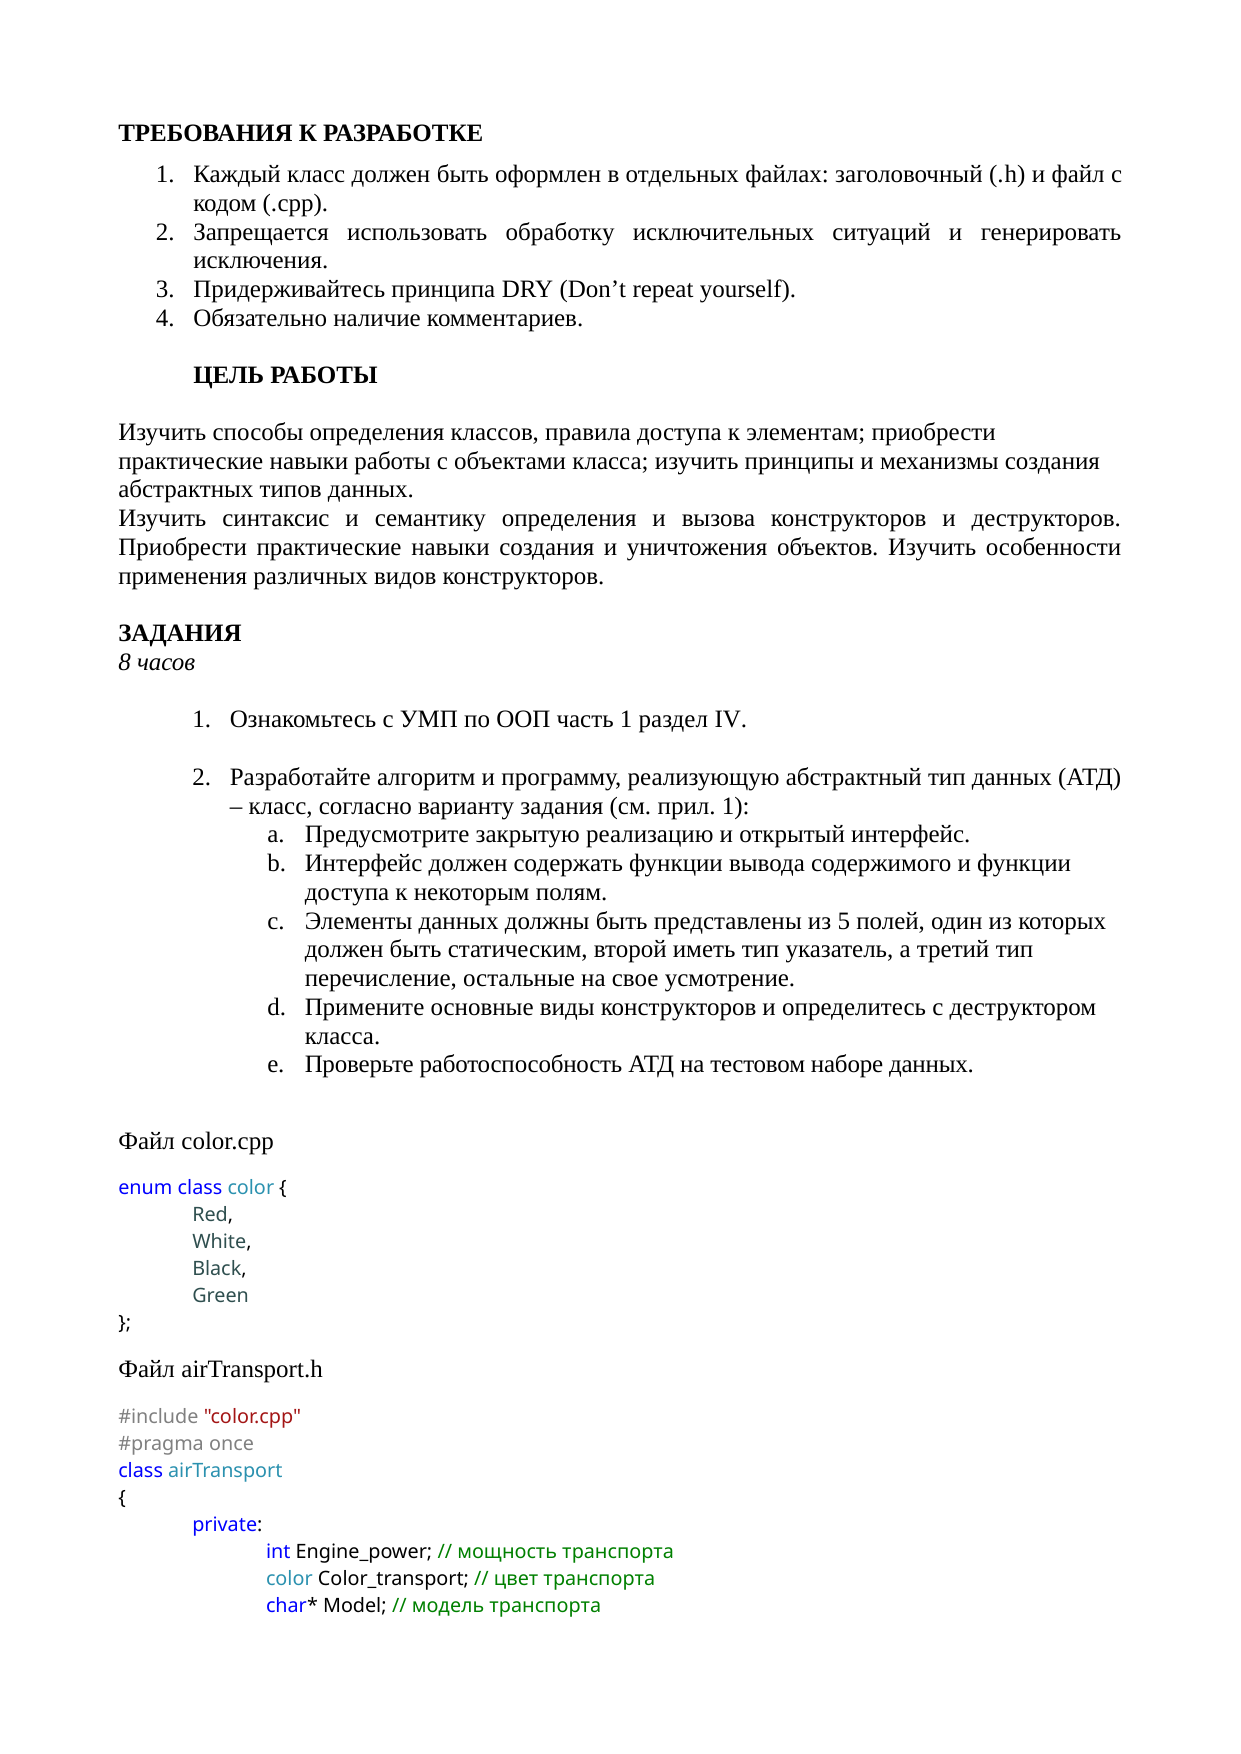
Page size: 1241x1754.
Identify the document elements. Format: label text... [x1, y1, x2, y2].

text int Engine_power; // мощность транспорта [118, 1537, 1122, 1564]
text { [118, 1483, 1122, 1510]
text char* Model; // модель транспорта [118, 1591, 1122, 1618]
list Разработайте алгоритм и программу, реализующую абстрактный тип данных (АТД) – класс, согласно варианту задания (см. прил. 1): [192, 762, 1122, 819]
text private: [118, 1510, 1122, 1537]
list Элементы данных должны быть представлены из 5 полей, один из которых должен быть статическим, второй иметь тип указатель, а третий тип перечисление, остальные на свое усмотрение. [267, 906, 1122, 992]
text Red, [118, 1201, 1122, 1228]
list Каждый класс должен быть оформлен в отдельных файлах: заголовочный (.h) и файл с кодом (.cpp). [156, 159, 1122, 217]
list Ознакомьтесь с УМП по ООП часть 1 раздел IV. [192, 704, 1122, 733]
text ЗАДАНИЯ [118, 618, 1122, 647]
text Black, [118, 1254, 1122, 1282]
list Придерживайтесь принципа DRY (Don’t repeat yourself). [156, 274, 1122, 303]
text }; [118, 1308, 1122, 1336]
text enum class color { [118, 1174, 1122, 1201]
list Проверьте работоспособность АТД на тестовом наборе данных. [267, 1049, 1122, 1078]
list Обязательно наличие комментариев. [156, 303, 1122, 332]
list Интерфейс должен содержать функции вывода содержимого и функции доступа к некоторым полям. [267, 848, 1122, 906]
text Изучить синтаксис и семантику определения и вызова конструкторов и деструкторов. Приобрести практические навыки создания и уничтожения объектов. Изучить особенности применения различных видов конструкторов. [118, 503, 1122, 589]
text ТРЕБОВАНИЯ К РАЗРАБОТКЕ [118, 118, 1122, 147]
text #pragma once [118, 1429, 1122, 1456]
text color Color_transport; // цвет транспорта [118, 1564, 1122, 1591]
text #include "color.cpp" [118, 1402, 1122, 1429]
list ЦЕЛЬ РАБОТЫ [193, 361, 1122, 389]
list Запрещается использовать обработку исключительных ситуаций и генерировать исключения. [156, 217, 1122, 274]
text class airTransport [118, 1456, 1122, 1483]
list Примените основные виды конструкторов и определитесь с деструктором класса. [267, 992, 1122, 1049]
text Файл color.cpp [118, 1126, 1122, 1155]
text Файл airTransport.h [118, 1354, 1122, 1383]
text White, [118, 1228, 1122, 1254]
list Предусмотрите закрытую реализацию и открытый интерфейс. [267, 819, 1122, 848]
text 8 часов [118, 647, 1122, 676]
text Изучить способы определения классов, правила доступа к элементам; приобрести практические навыки работы с объектами класса; изучить принципы и механизмы создания абстрактных типов данных. [118, 417, 1122, 503]
text Green [118, 1282, 1122, 1308]
